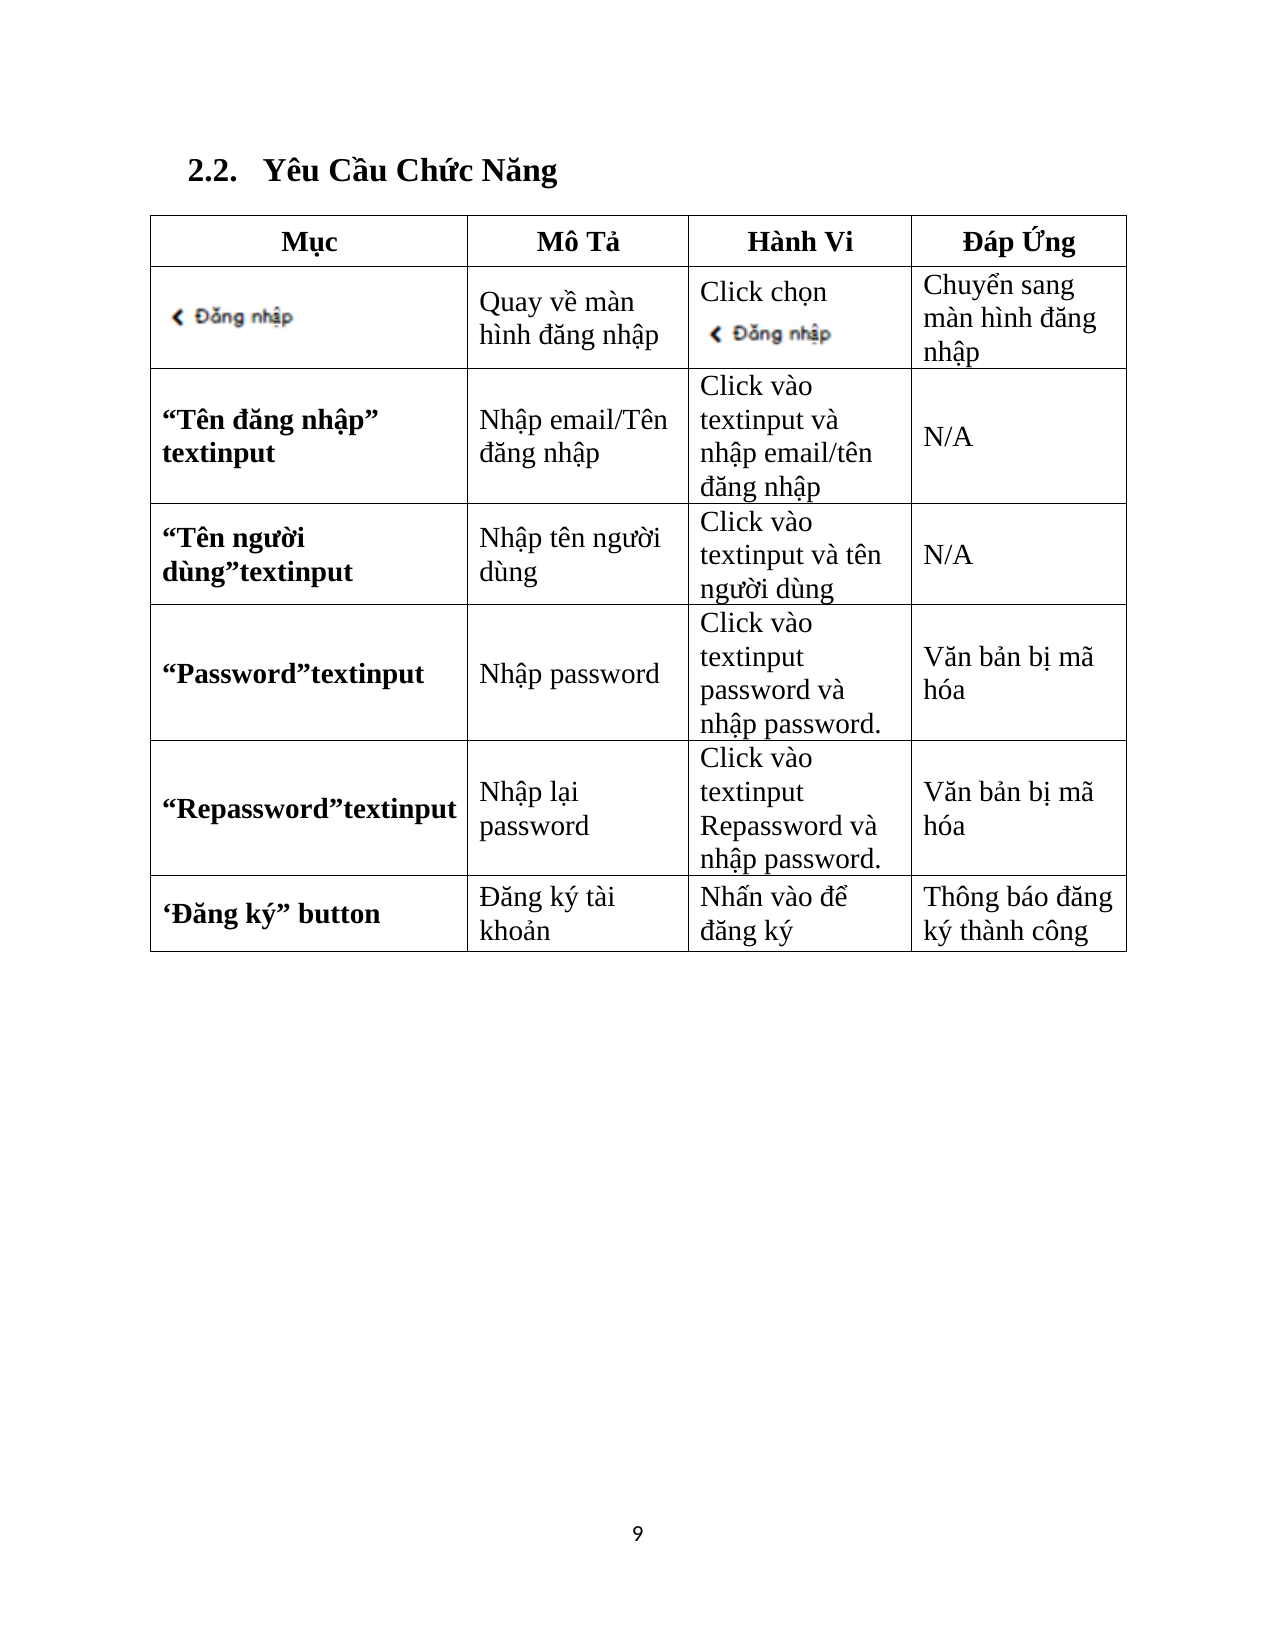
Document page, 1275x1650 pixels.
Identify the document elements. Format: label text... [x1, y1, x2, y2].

table_header Hành Vi [689, 216, 911, 266]
table_header Đáp Ứng [912, 216, 1126, 266]
table_cell Nhập lại password [468, 741, 688, 875]
table_cell Quay về màn hình đăng nhập [468, 267, 688, 367]
table_cell “Tên người dùng”textinput [151, 504, 467, 604]
table_cell N/A [912, 504, 1126, 604]
table_cell Nhấn vào để đăng ký [689, 876, 911, 951]
table_header Mục [151, 216, 467, 266]
table_cell Click chọn [689, 267, 911, 367]
table_cell Click vào textinput Repassword và nhập password. [689, 741, 911, 875]
table_cell Nhập tên người dùng [468, 504, 688, 604]
table_cell ‘Đăng ký” button [151, 876, 467, 951]
table_cell Click vào textinput và tên người dùng [689, 504, 911, 604]
table_cell N/A [912, 369, 1126, 503]
table_cell Đăng ký tài khoản [468, 876, 688, 951]
table_header Mô Tả [468, 216, 688, 266]
table_cell Nhập password [468, 605, 688, 739]
table_cell Chuyển sang màn hình đăng nhập [912, 267, 1126, 367]
table_cell Click vào textinput password và nhập password. [689, 605, 911, 739]
table_cell Văn bản bị mã hóa [912, 605, 1126, 739]
list Yêu Cầu Chức Năng [187, 150, 1125, 188]
table_cell [151, 267, 467, 367]
table_cell “Repassword”textinput [151, 741, 467, 875]
table_cell “Password”textinput [151, 605, 467, 739]
picture [161, 291, 303, 343]
table_cell Văn bản bị mã hóa [912, 741, 1126, 875]
table_cell “Tên đăng nhập” textinput [151, 369, 467, 503]
table_cell Thông báo đăng ký thành công [912, 876, 1126, 951]
table_cell Click vào textinput và nhập email/tên đăng nhập [689, 369, 911, 503]
picture [700, 308, 841, 360]
table_cell Nhập email/Tên đăng nhập [468, 369, 688, 503]
